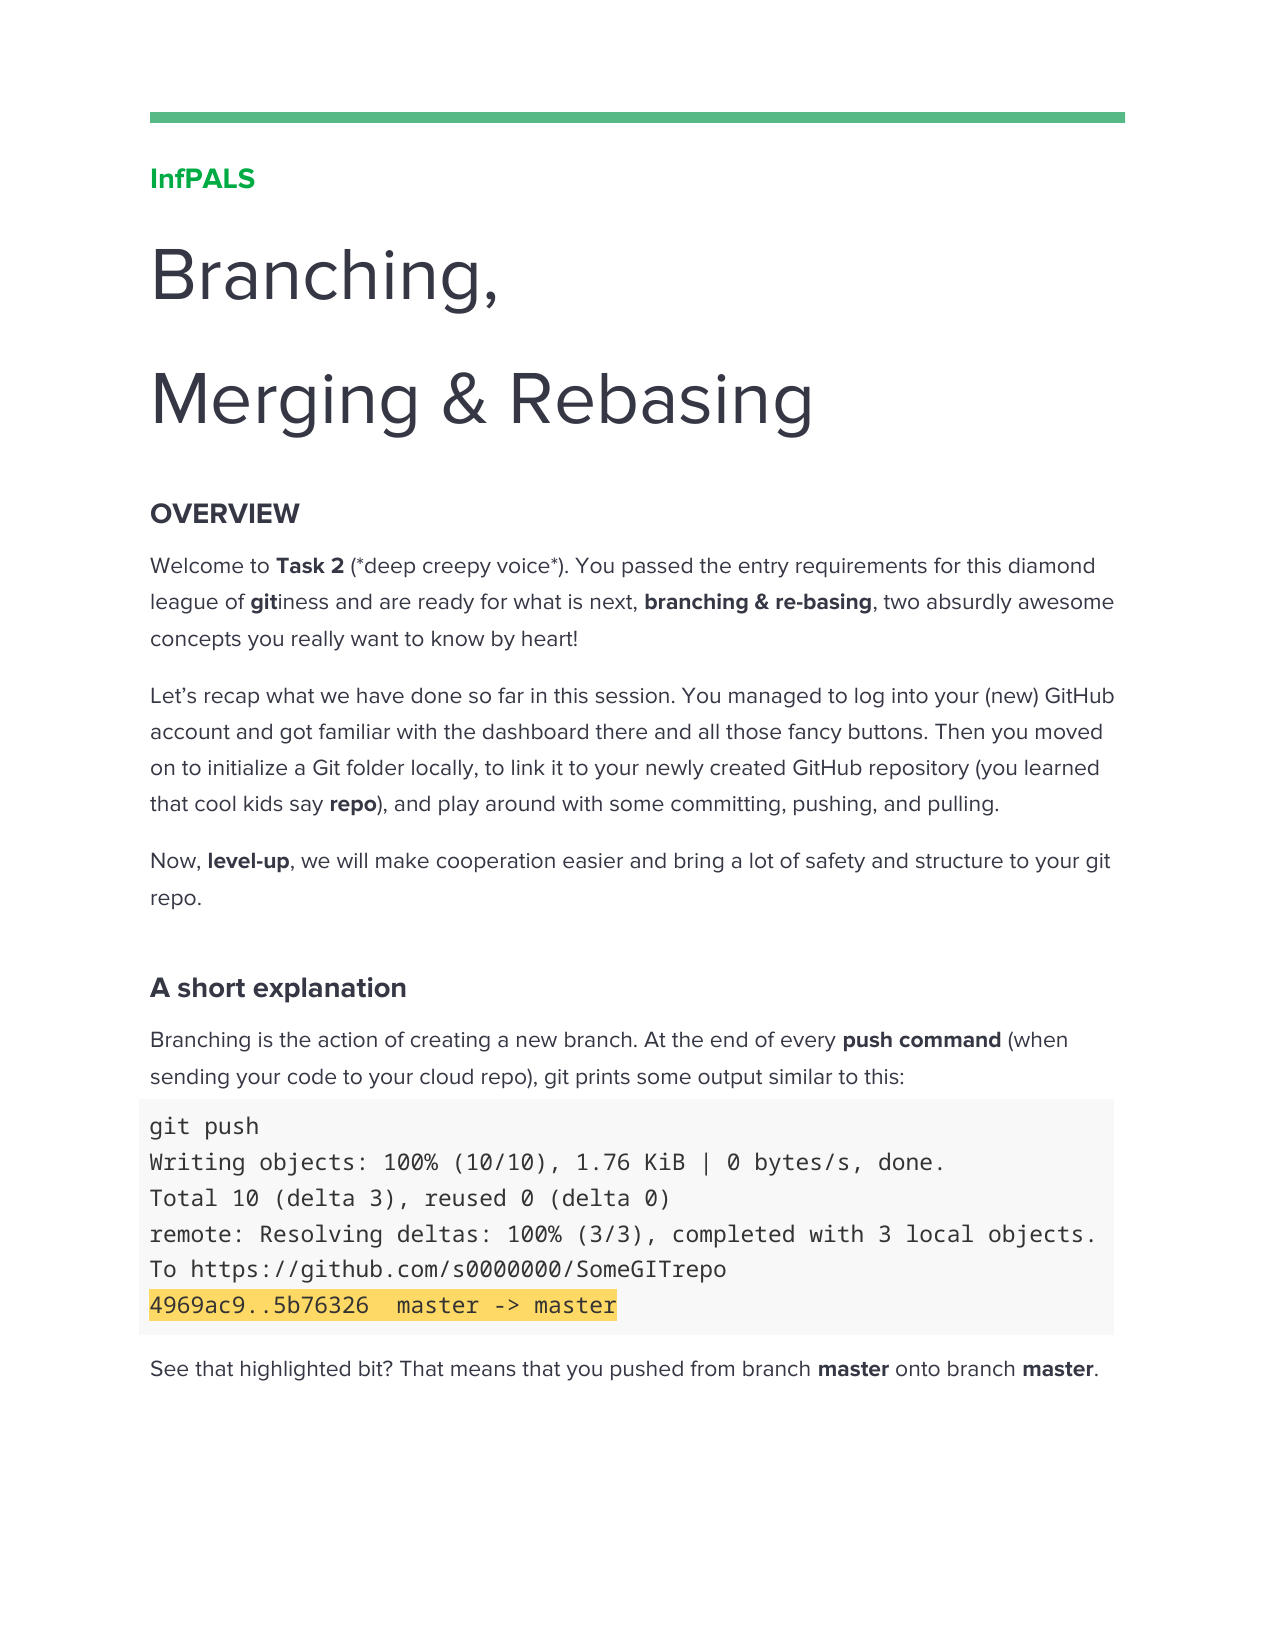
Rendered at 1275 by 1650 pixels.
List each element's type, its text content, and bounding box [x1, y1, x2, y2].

text Now, level-up, we will make cooperation easier and bring a lot of safety and structure to your git repo. [150, 848, 1125, 912]
table_header git push Writing objects: 100% (10/10), 1.76 KiB | 0 bytes/s, done. Total 10 (delta 3), reused 0 (delta 0) remote: Resolving deltas: 100% (3/3), completed with 3 local objects. To https://github.com/s0000000/SomeGITrepo 4969ac9..5b76326 master -> master [139, 1099, 1114, 1335]
text Let’s recap what we have done so far in this session. You managed to log into your (new) GitHub account and got familiar with the dashboard there and all those fancy buttons. Then you moved on to initialize a Git folder locally, to link it to your newly created GitHub repository (you learned that cool kids say repo), and play around with some committing, pushing, and pulling. [150, 682, 1125, 819]
picture [150, 112, 1125, 123]
title Branching, [150, 230, 1125, 321]
text Welcome to Task 2 (*deep creepy voice*). You passed the entry requirements for this diamond league of gitiness and are ready for what is next, branching & re-basing, two absurdly awesome concepts you really want to know by heart! [150, 552, 1125, 653]
subtitle A short explanation [150, 970, 1125, 1006]
subtitle OVERVIEW [150, 496, 1125, 532]
text InfPALS [150, 161, 1125, 197]
title Merging & Rebasing [150, 355, 1125, 446]
text Branching is the action of creating a new branch. At the end of every push command (when sending your code to your cloud repo), git prints some output similar to this: [150, 1027, 1125, 1091]
text See that highlighted bit? That means that you pushed from branch master onto branch master. [150, 1356, 1125, 1384]
